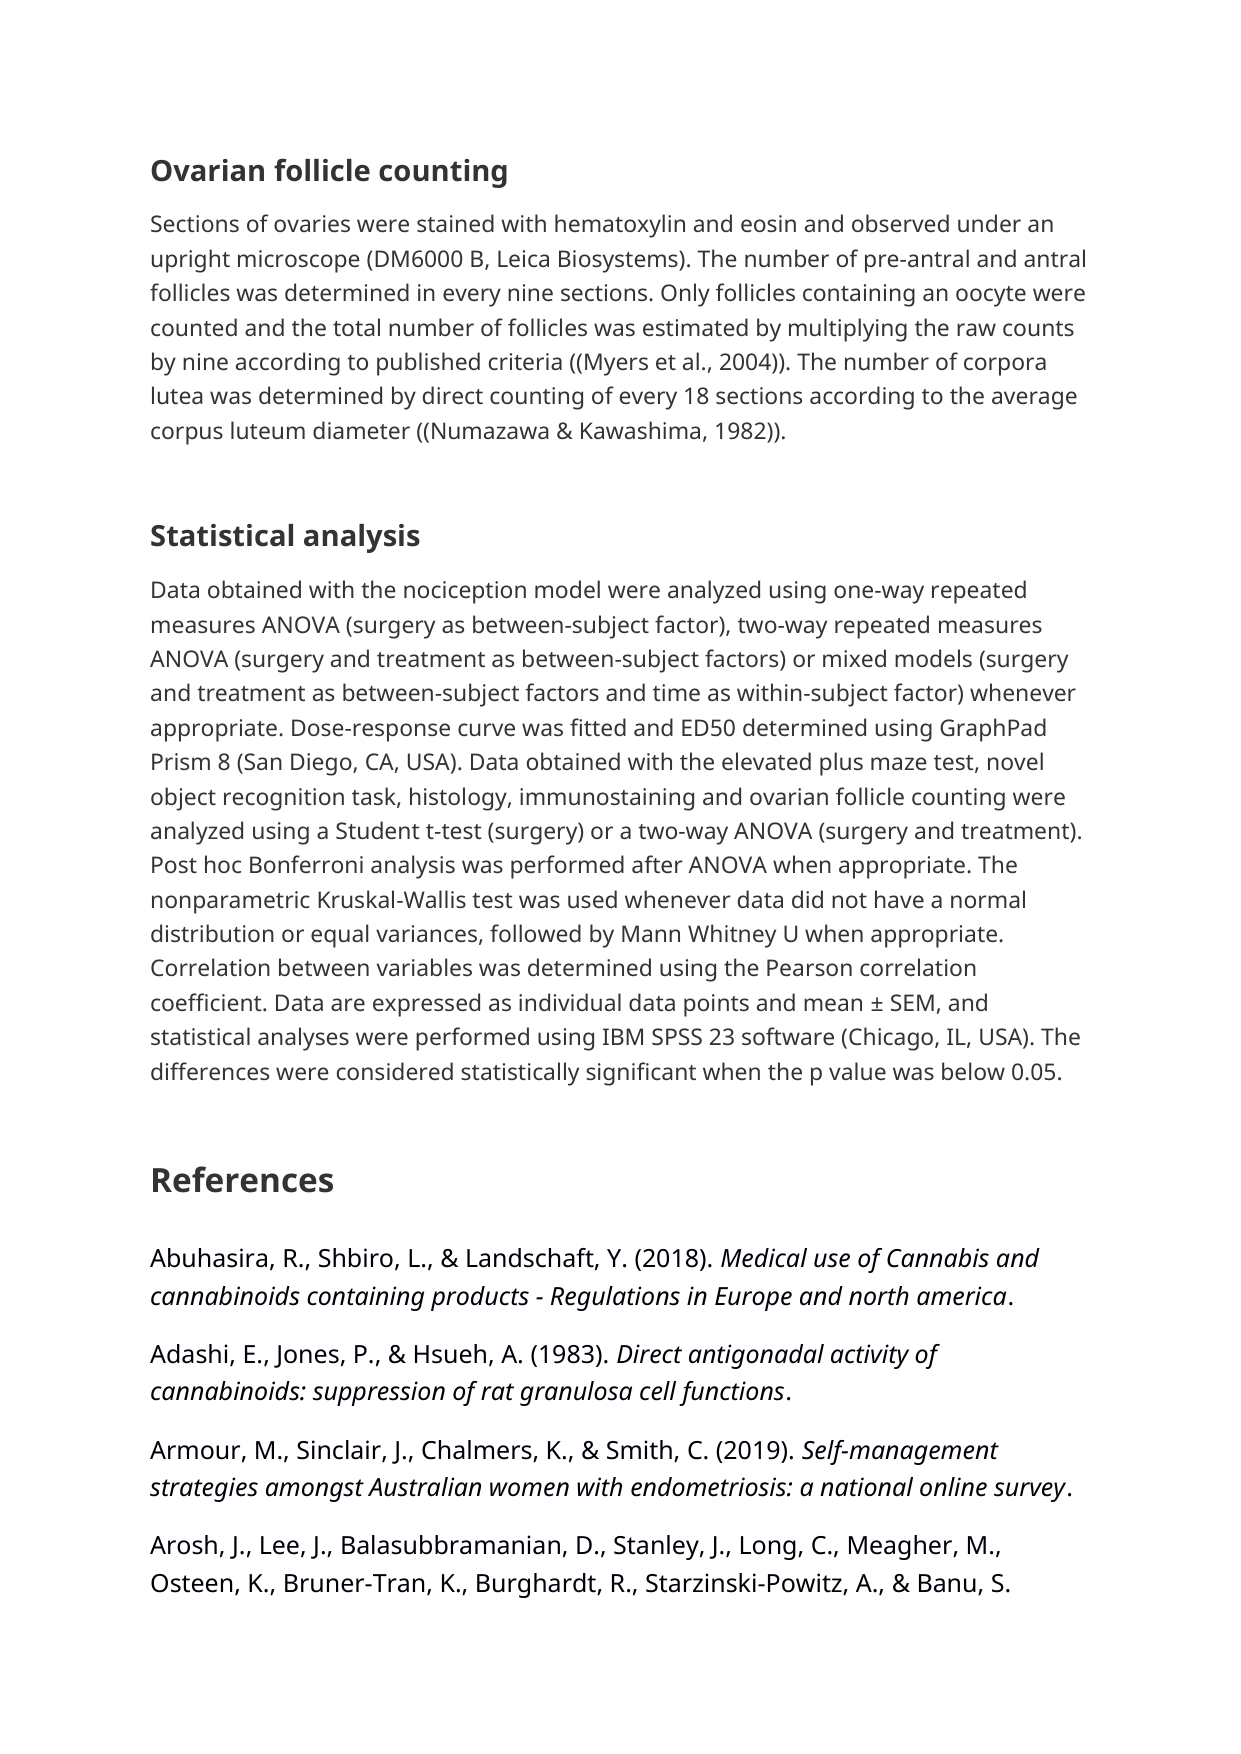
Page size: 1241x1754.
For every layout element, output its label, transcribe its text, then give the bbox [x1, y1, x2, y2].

text Sections of ovaries were stained with hematoxylin and eosin and observed under an upright microscope (DM6000 B, Leica Biosystems). The number of pre-antral and antral follicles was determined in every nine sections. Only follicles containing an oocyte were counted and the total number of follicles was estimated by multiplying the raw counts by nine according to published criteria ((Myers et al., 2004)). The number of corpora lutea was determined by direct counting of every 18 sections according to the average corpus luteum diameter ((Numazawa & Kawashima, 1982)). [150, 208, 1090, 446]
text Data obtained with the nociception model were analyzed using one-way repeated measures ANOVA (surgery as between‐subject factor), two-way repeated measures ANOVA (surgery and treatment as between‐subject factors) or mixed models (surgery and treatment as between‐subject factors and time as within-subject factor) whenever appropriate. Dose-response curve was fitted and ED50 determined using GraphPad Prism 8 (San Diego, CA, USA). Data obtained with the elevated plus maze test, novel object recognition task, histology, immunostaining and ovarian follicle counting were analyzed using a Student t-test (surgery) or a two‐way ANOVA (surgery and treatment). Post hoc Bonferroni analysis was performed after ANOVA when appropriate. The nonparametric Kruskal-Wallis test was used whenever data did not have a normal distribution or equal variances, followed by Mann Whitney U when appropriate. Correlation between variables was determined using the Pearson correlation coefficient. Data are expressed as individual data points and mean ± SEM, and statistical analyses were performed using IBM SPSS 23 software (Chicago, IL, USA). The differences were considered statistically significant when the p value was below 0.05. [150, 574, 1090, 1087]
subtitle Statistical analysis [150, 516, 1090, 555]
subtitle Ovarian follicle counting [150, 150, 1090, 190]
subtitle References [150, 1156, 1090, 1202]
text Abuhasira, R., Shbiro, L., & Landschaft, Y. (2018). Medical use of Cannabis and cannabinoids containing products - Regulations in Europe and north america. [150, 1241, 1090, 1312]
text Adashi, E., Jones, P., & Hsueh, A. (1983). Direct antigonadal activity of cannabinoids: suppression of rat granulosa cell functions. [150, 1337, 1090, 1408]
text Armour, M., Sinclair, J., Chalmers, K., & Smith, C. (2019). Self-management strategies amongst Australian women with endometriosis: a national online survey. [150, 1432, 1090, 1504]
